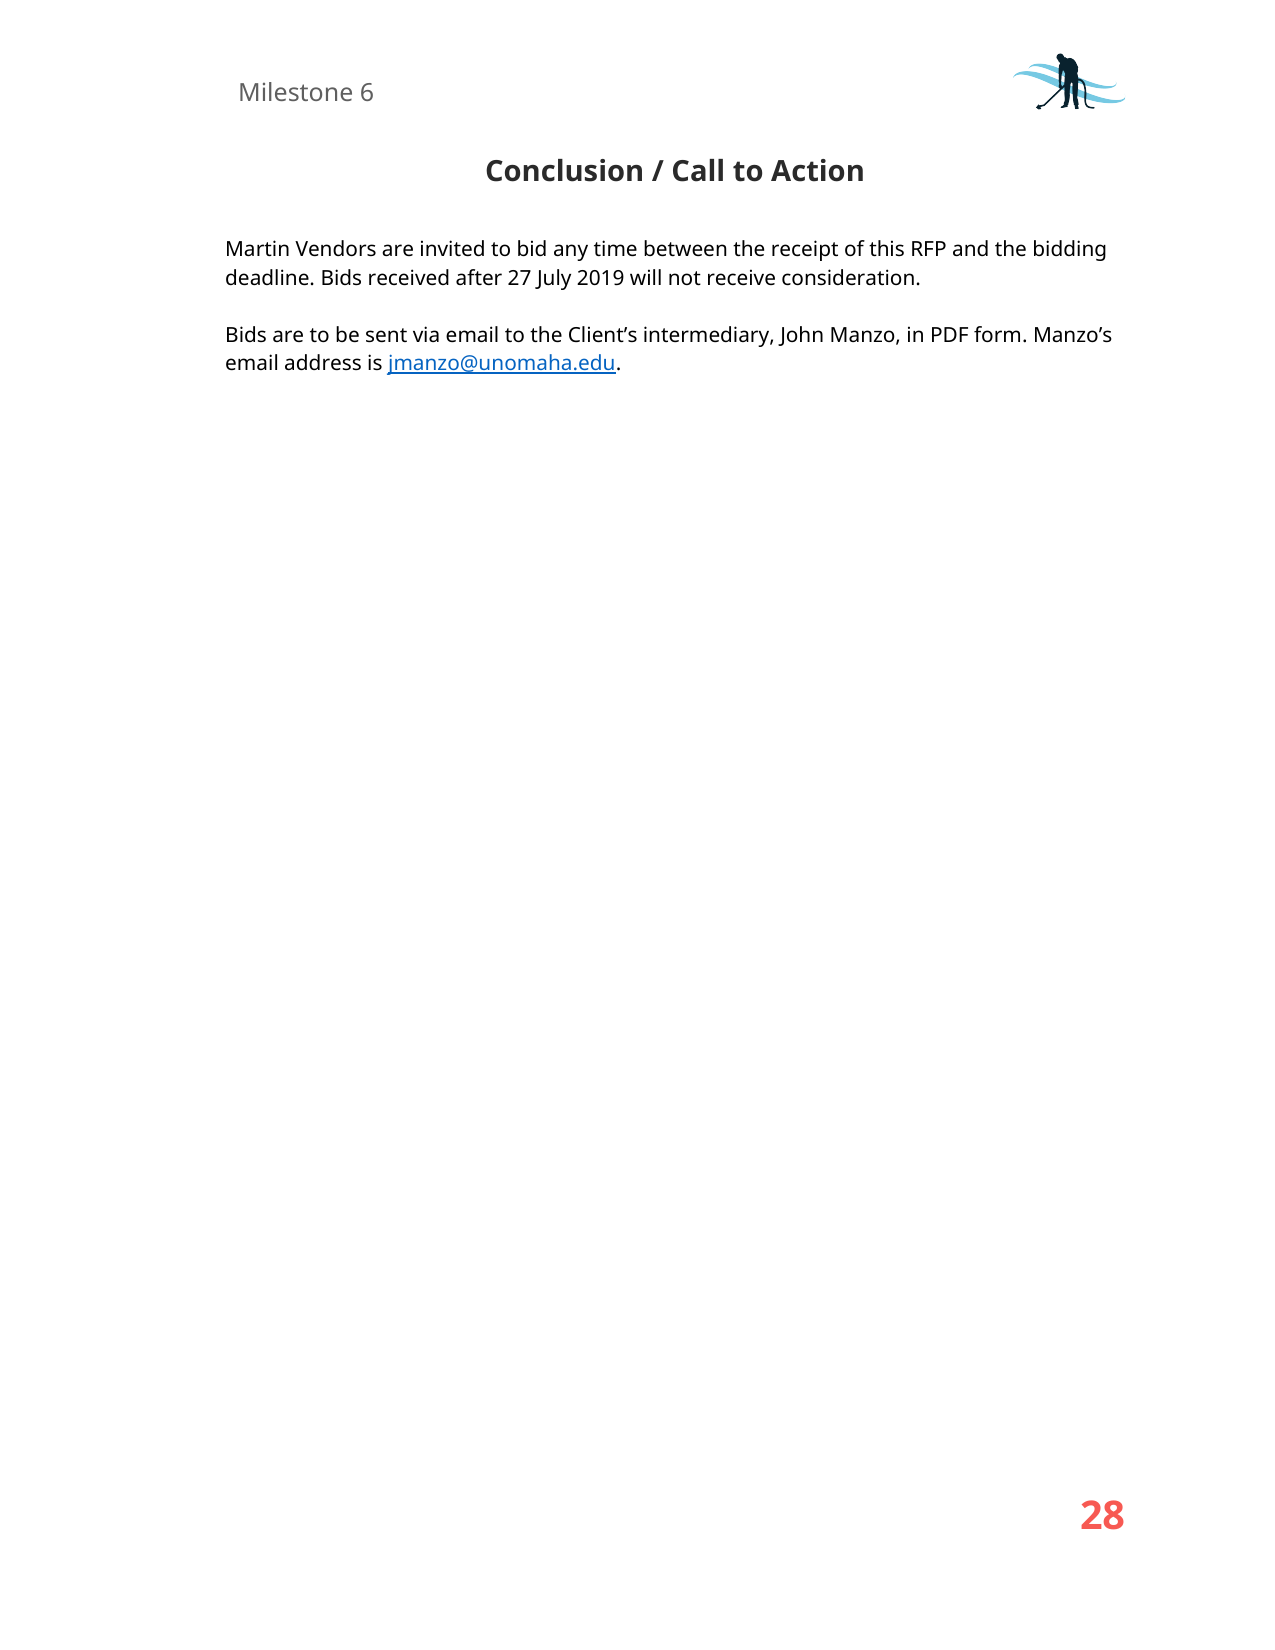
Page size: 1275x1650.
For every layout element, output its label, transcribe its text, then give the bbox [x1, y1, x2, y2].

text Martin Vendors are invited to bid any time between the receipt of this RFP and the bidding deadline. Bids received after 27 July 2019 will not receive consideration. [225, 234, 1125, 291]
text Bids are to be sent via email to the Client’s intermediary, John Manzo, in PDF form. Manzo’s email address is jmanzo@unomaha.edu. [225, 320, 1125, 377]
picture [1012, 53, 1125, 110]
subtitle Conclusion / Call to Action [225, 150, 1125, 190]
